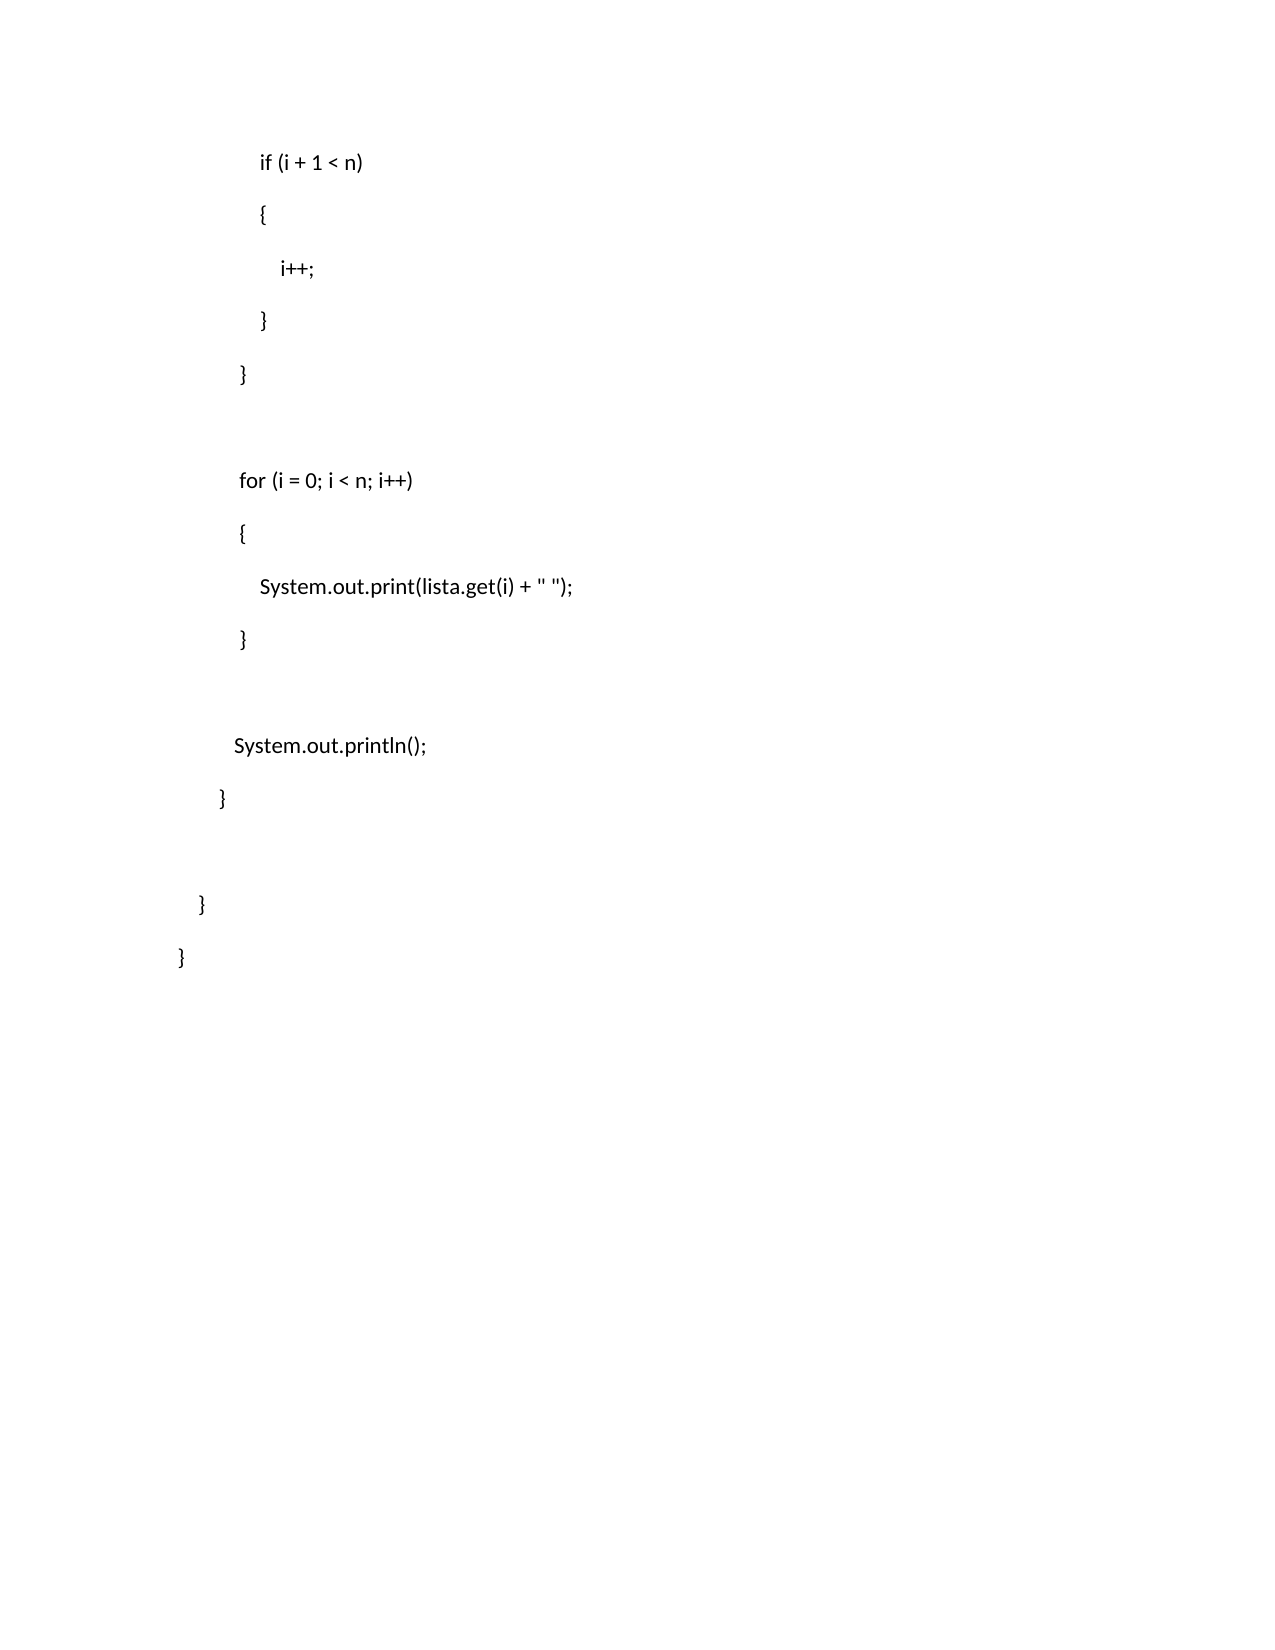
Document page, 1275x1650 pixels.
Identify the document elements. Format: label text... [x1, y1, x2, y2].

text } [177, 360, 1098, 388]
text } [177, 625, 1098, 653]
text if (i + 1 < n) [177, 148, 1098, 176]
text } [177, 890, 1098, 918]
text System.out.print(lista.get(i) + " "); [177, 572, 1098, 600]
text } [177, 943, 1098, 971]
text { [177, 519, 1098, 547]
text i++; [177, 254, 1098, 282]
text } [177, 784, 1098, 812]
text } [177, 307, 1098, 335]
text System.out.println(); [177, 731, 1098, 759]
text for (i = 0; i < n; i++) [177, 466, 1098, 494]
text { [177, 201, 1098, 229]
